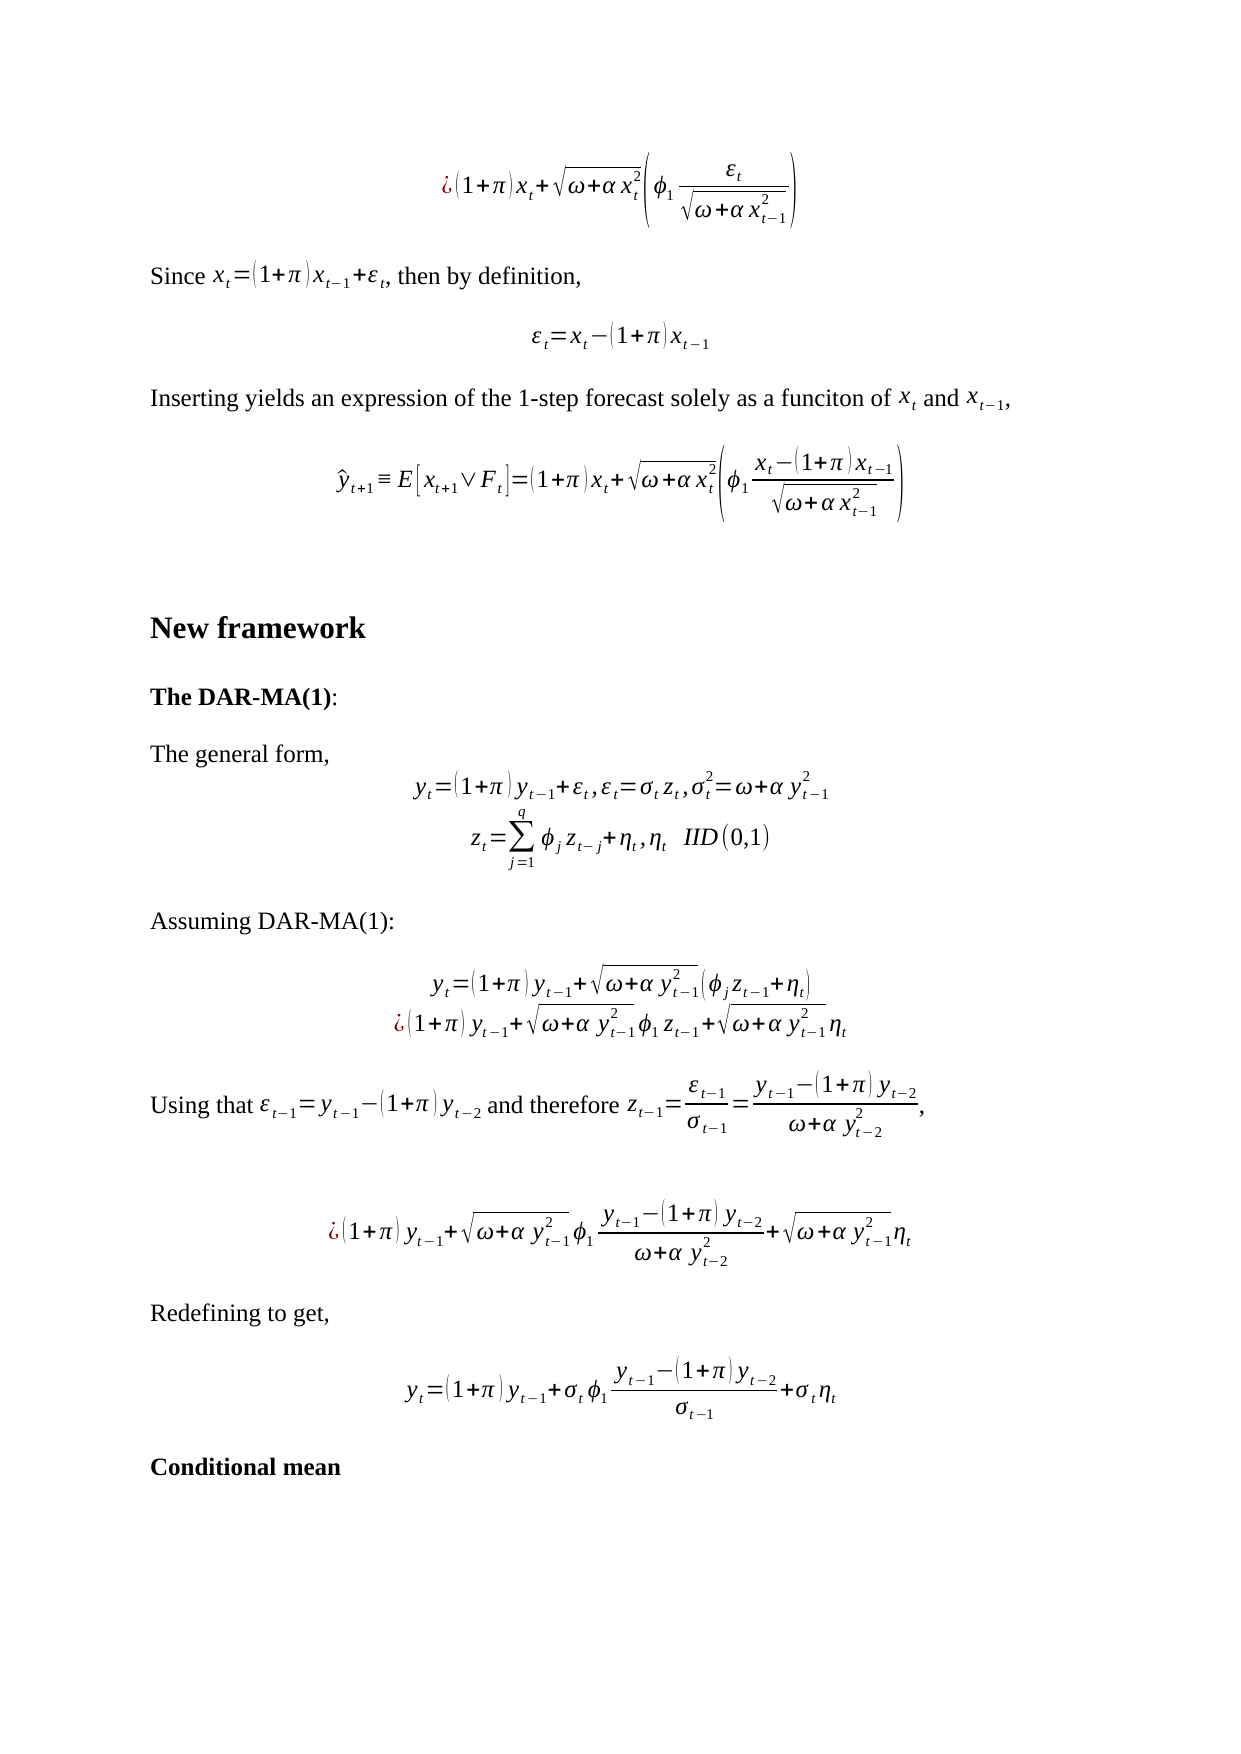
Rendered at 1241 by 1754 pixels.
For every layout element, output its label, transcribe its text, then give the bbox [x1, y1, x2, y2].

text New framework [150, 610, 1090, 646]
text Using that and therefore , [150, 1069, 1090, 1140]
text Since , then by definition, [150, 259, 1090, 292]
text Assuming DAR-MA(1): [150, 906, 1090, 935]
text Redefining to get, [150, 1298, 1090, 1327]
text Inserting yields an expression of the 1-step forecast solely as a funciton of and , [150, 382, 1090, 413]
text Conditional mean [150, 1452, 1090, 1481]
text The general form, [150, 739, 1090, 768]
text The DAR-MA(1): [150, 682, 1090, 710]
